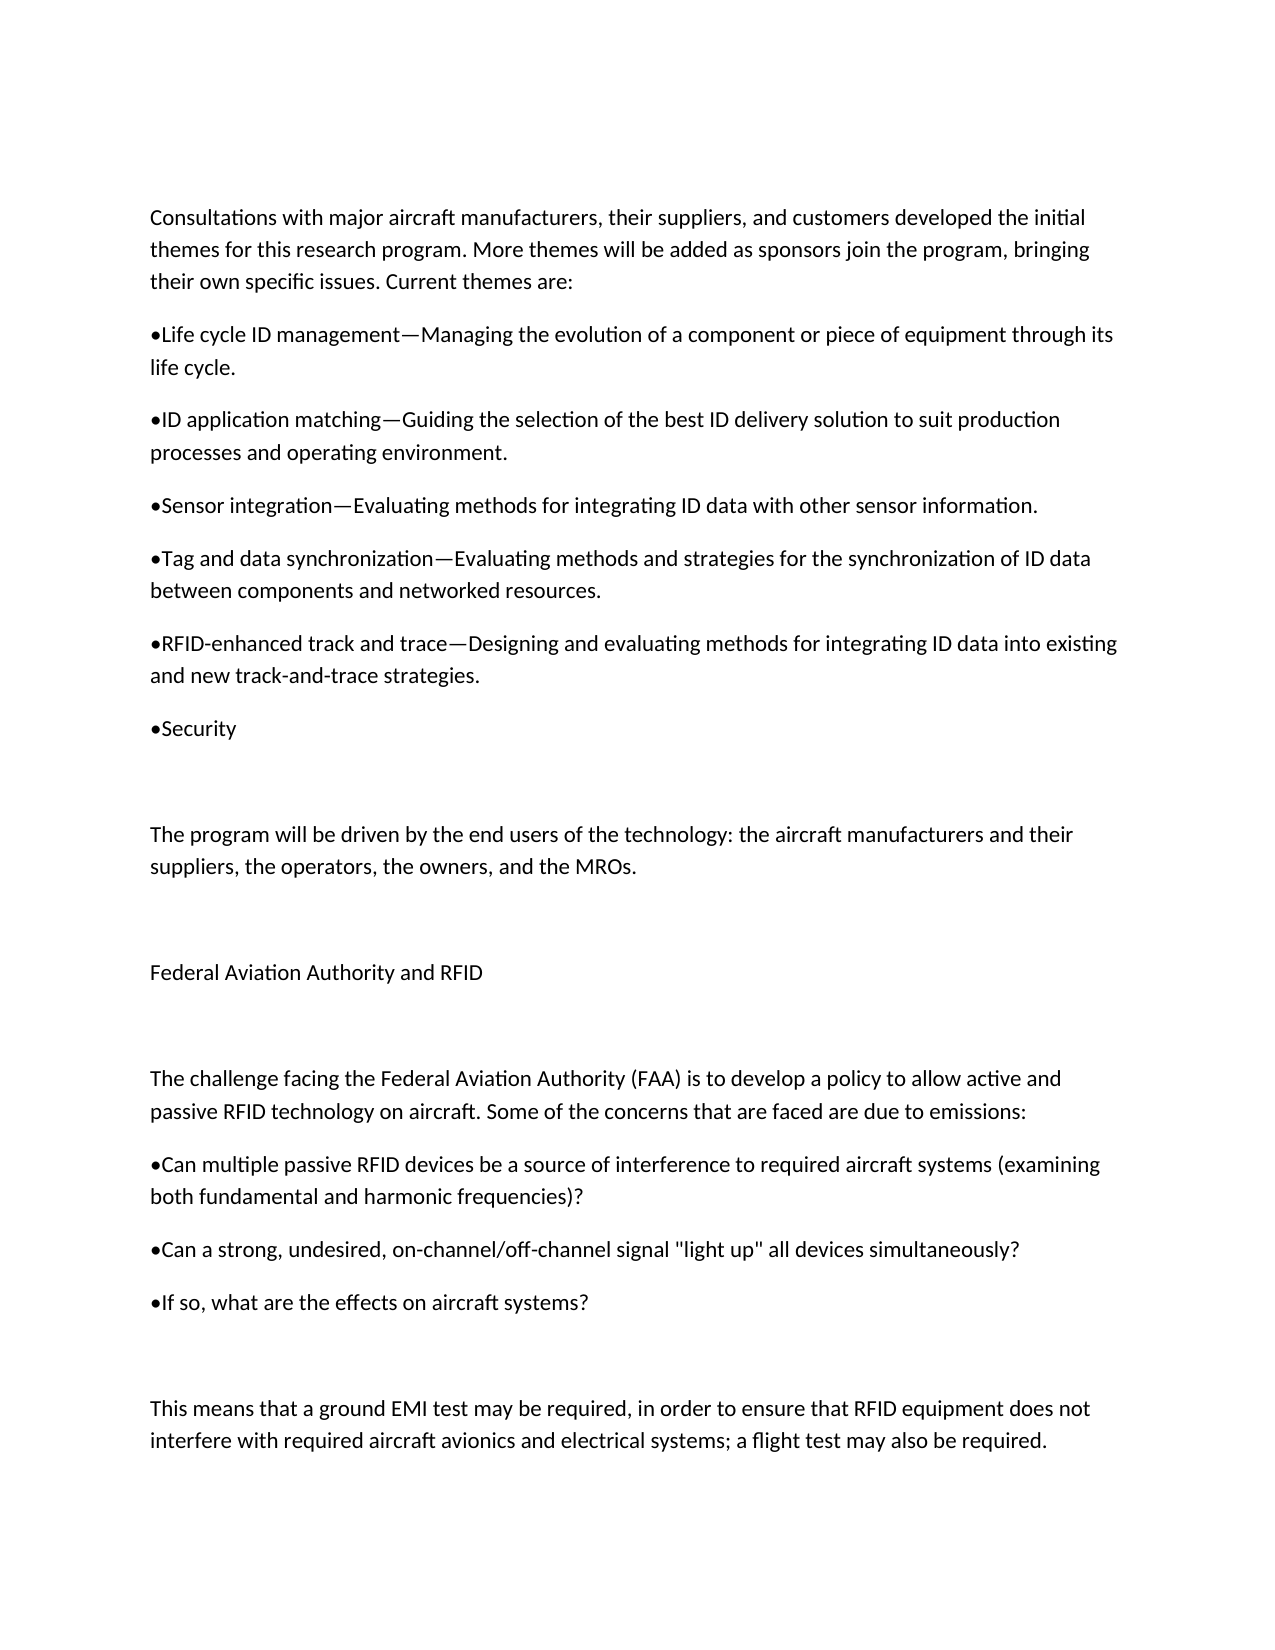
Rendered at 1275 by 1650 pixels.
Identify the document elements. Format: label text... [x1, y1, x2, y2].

text The challenge facing the Federal Aviation Authority (FAA) is to develop a policy to allow active and passive RFID technology on aircraft. Some of the concerns that are faced are due to emissions: [150, 1064, 1125, 1125]
text •Life cycle ID management—Managing the evolution of a component or piece of equipment through its life cycle. [150, 320, 1125, 381]
text This means that a ground EMI test may be required, in order to ensure that RFID equipment does not interfere with required aircraft avionics and electrical systems; a flight test may also be required. [150, 1394, 1125, 1454]
text •Security [150, 714, 1125, 742]
text The program will be driven by the end users of the technology: the aircraft manufacturers and their suppliers, the operators, the owners, and the MROs. [150, 820, 1125, 881]
text •Tag and data synchronization—Evaluating methods and strategies for the synchronization of ID data between components and networked resources. [150, 544, 1125, 604]
text •RFID-enhanced track and trace—Designing and evaluating methods for integrating ID data into existing and new track-and-trace strategies. [150, 629, 1125, 689]
text •If so, what are the effects on aircraft systems? [150, 1288, 1125, 1316]
text •ID application matching—Guiding the selection of the best ID delivery solution to suit production processes and operating environment. [150, 406, 1125, 466]
text Consultations with major aircraft manufacturers, their suppliers, and customers developed the initial themes for this research program. More themes will be added as sponsors join the program, bringing their own specific issues. Current themes are: [150, 203, 1125, 295]
text •Can a strong, undesired, on-channel/off-channel signal "light up" all devices simultaneously? [150, 1235, 1125, 1263]
text Federal Aviation Authority and RFID [150, 958, 1125, 987]
text •Sensor integration—Evaluating methods for integrating ID data with other sensor information. [150, 491, 1125, 519]
text •Can multiple passive RFID devices be a source of interference to required aircraft systems (examining both fundamental and harmonic frequencies)? [150, 1150, 1125, 1210]
